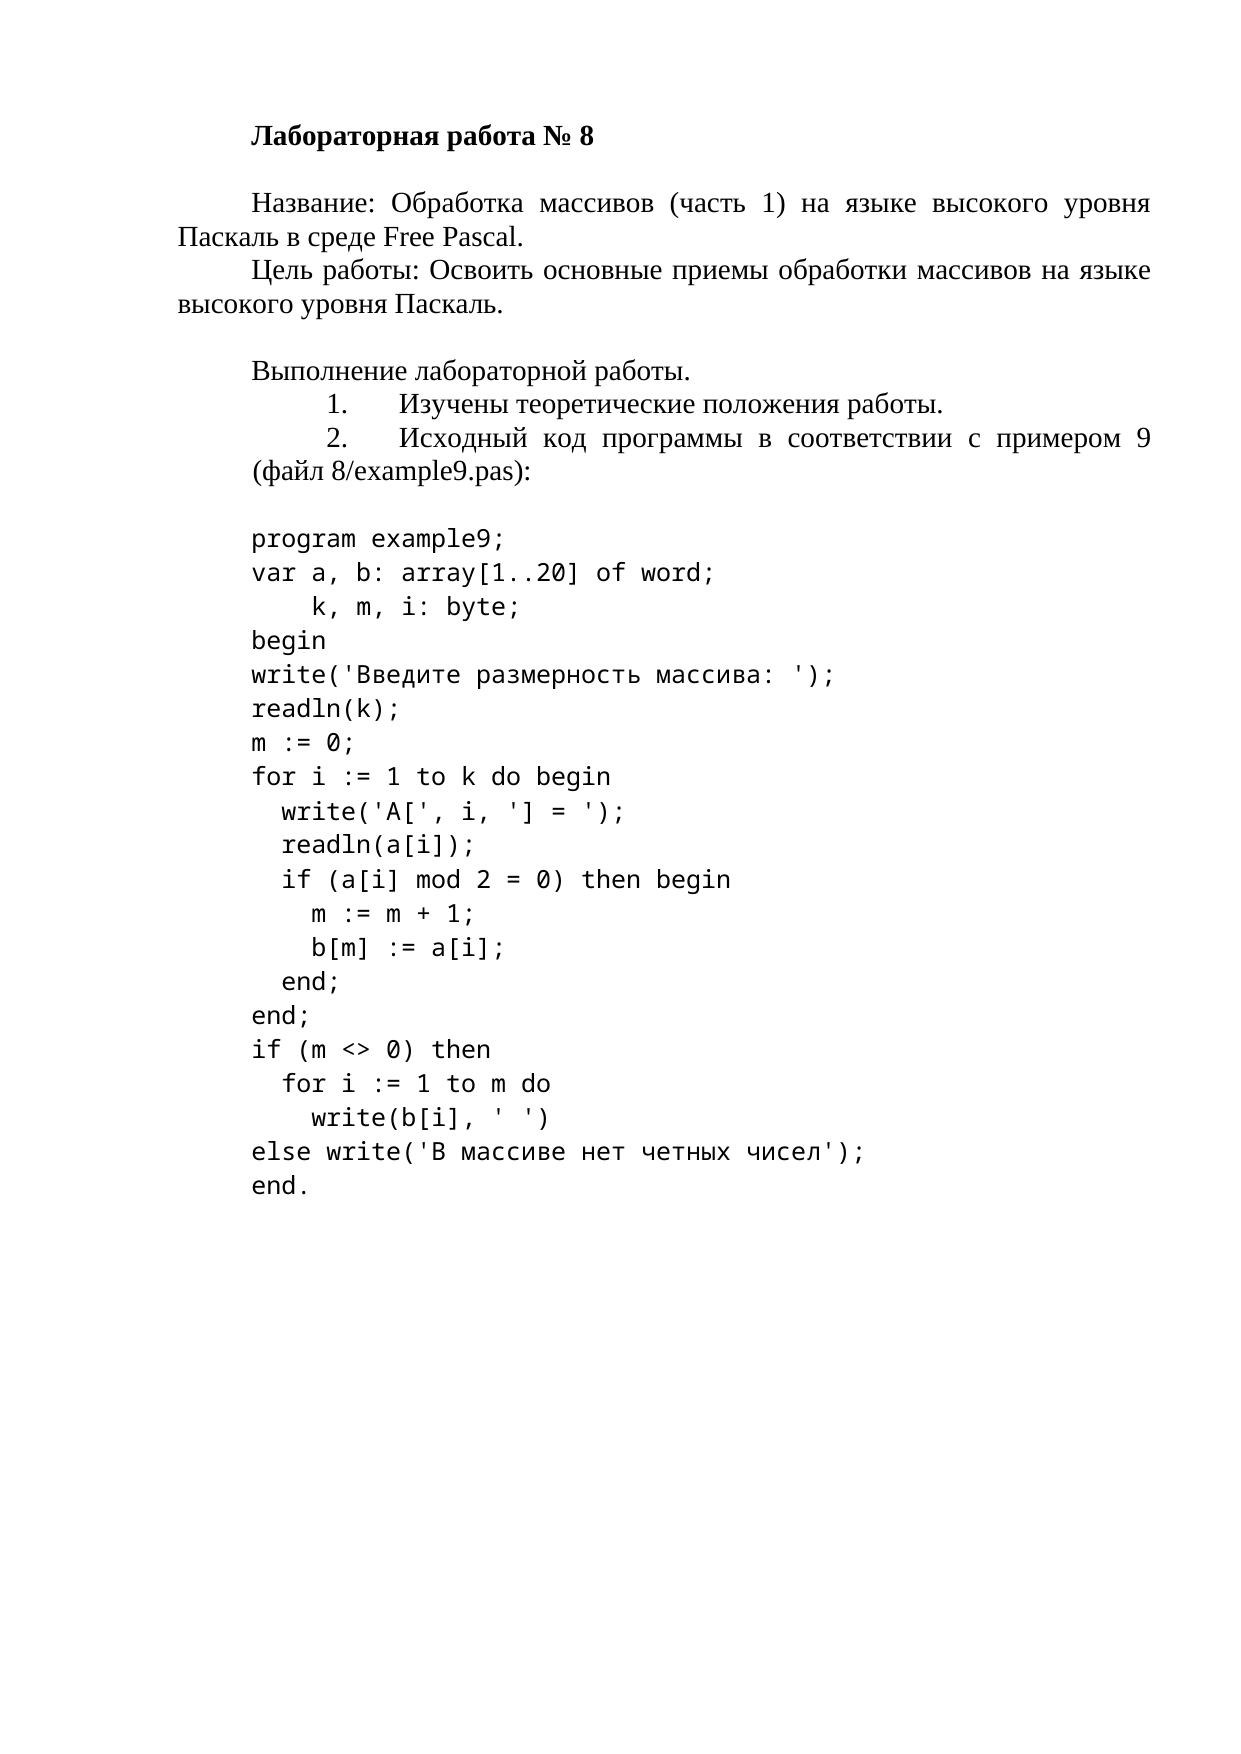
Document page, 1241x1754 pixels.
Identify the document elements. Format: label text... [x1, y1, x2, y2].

text if (m <> 0) then [177, 1032, 1152, 1066]
text readln(a[i]); [177, 827, 1152, 861]
text else write('В массиве нет четных чисел'); [177, 1134, 1152, 1168]
text Название: Обработка массивов (часть 1) на языке высокого уровня Паскаль в среде Free Pascal. [177, 185, 1152, 252]
text write('Введите размерность массива: '); [177, 657, 1152, 691]
text if (a[i] mod 2 = 0) then begin [177, 861, 1152, 895]
text m := 0; [177, 725, 1152, 759]
text end; [177, 963, 1152, 997]
text m := m + 1; [177, 895, 1152, 929]
text Выполнение лабораторной работы. [177, 353, 1152, 386]
text write('A[', i, '] = '); [177, 793, 1152, 827]
text k, m, i: byte; [177, 589, 1152, 623]
list Исходный код программы в соответствии с примером 9 (файл 8/example9.pas): [252, 420, 1152, 487]
text Цель работы: Освоить основные приемы обработки массивов на языке высокого уровня Паскаль. [177, 252, 1152, 319]
text readln(k); [177, 691, 1152, 725]
text for i := 1 to k do begin [177, 759, 1152, 793]
text Лабораторная работа № 8 [177, 118, 1152, 152]
text program example9; [177, 521, 1152, 555]
text var a, b: array[1..20] of word; [177, 555, 1152, 589]
text for i := 1 to m do [177, 1066, 1152, 1100]
text begin [177, 623, 1152, 657]
text end. [177, 1168, 1152, 1202]
text end; [177, 997, 1152, 1032]
list Изучены теоретические положения работы. [252, 386, 1152, 420]
text write(b[i], ' ') [177, 1100, 1152, 1134]
text b[m] := a[i]; [177, 929, 1152, 963]
